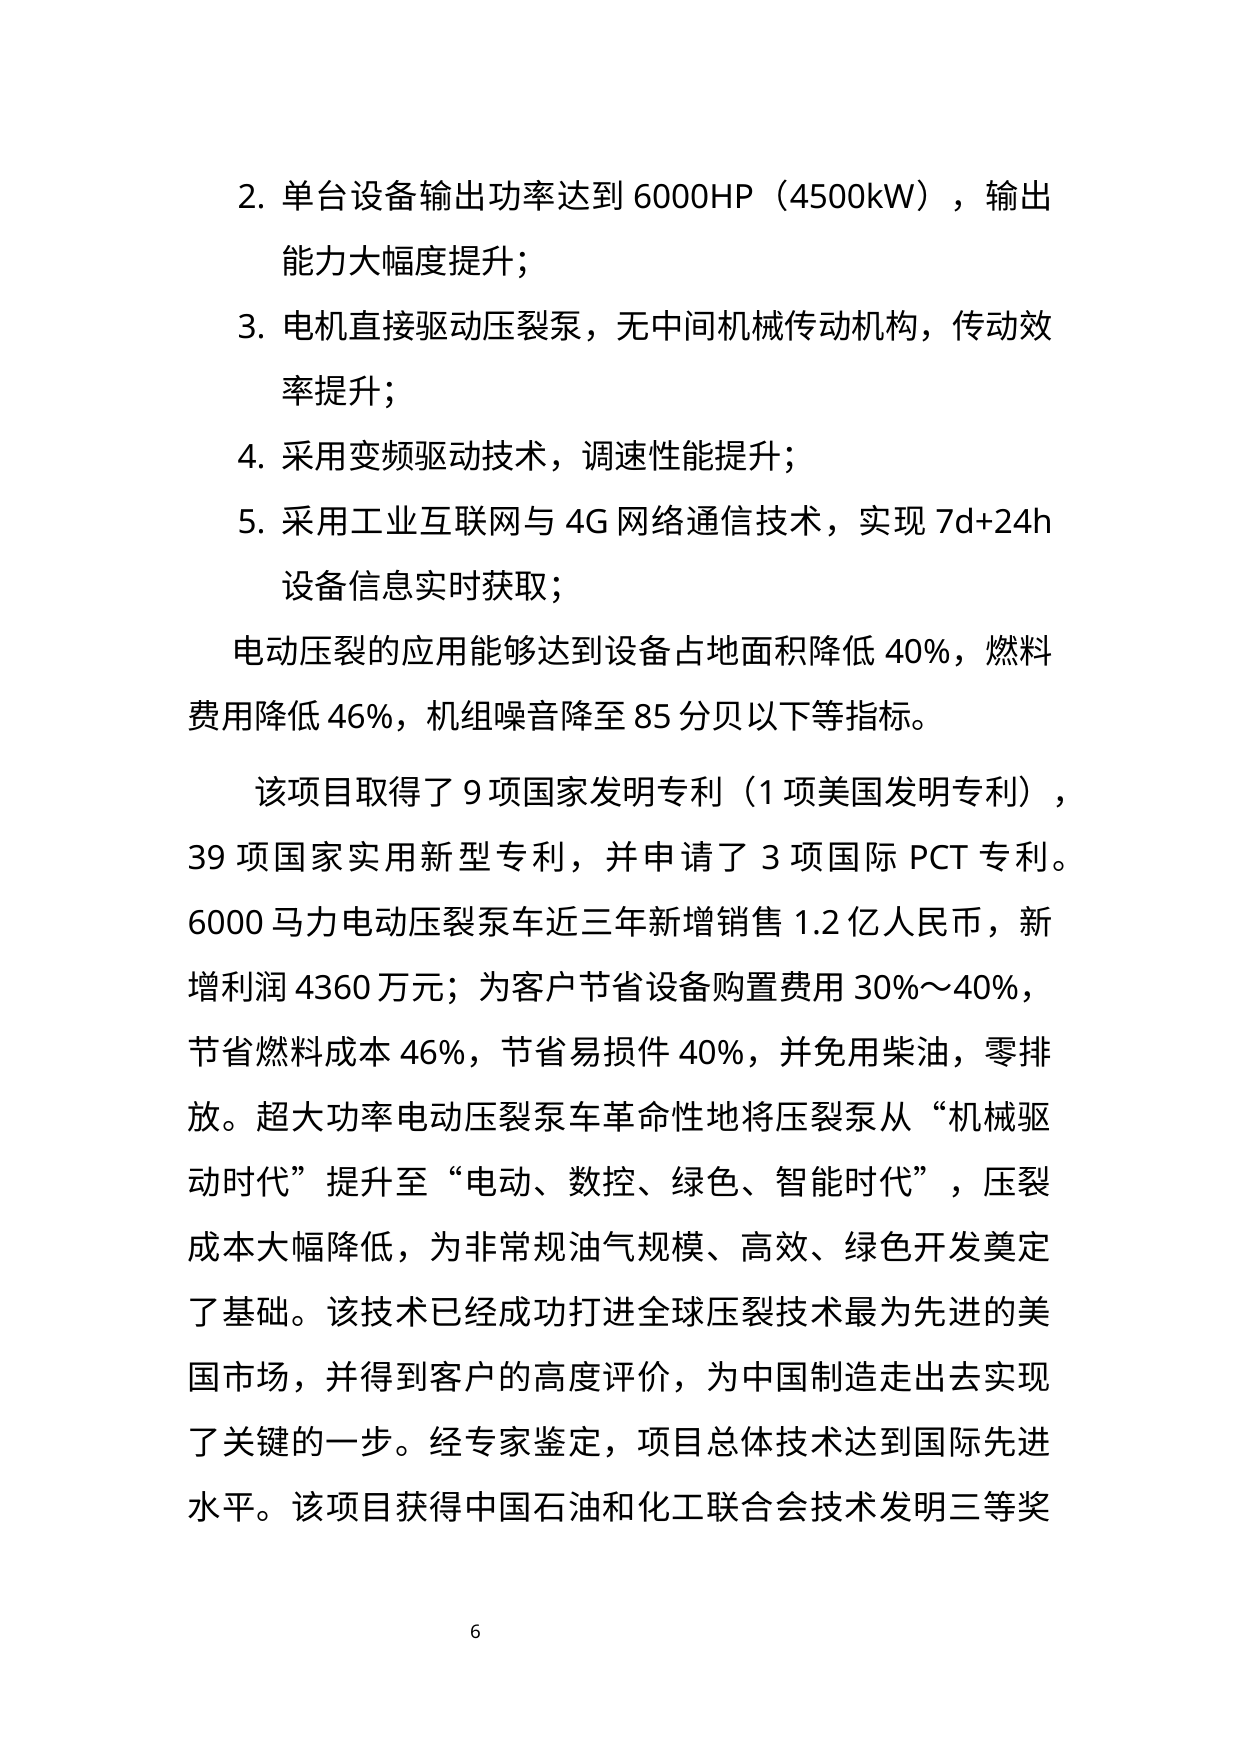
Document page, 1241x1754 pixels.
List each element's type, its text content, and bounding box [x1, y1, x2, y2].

list 采用工业互联网与4G网络通信技术，实现7d+24h设备信息实时获取； [237, 487, 1053, 617]
list 单台设备输出功率达到6000HP（4500kW），输出能力大幅度提升； [237, 162, 1053, 292]
list 电机直接驱动压裂泵，无中间机械传动机构，传动效率提升； [237, 292, 1053, 422]
text 电动压裂的应用能够达到设备占地面积降低40%，燃料费用降低46%，机组噪音降至85分贝以下等指标。 [187, 617, 1053, 747]
list 采用变频驱动技术，调速性能提升； [237, 422, 1053, 487]
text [187, 757, 1053, 1537]
